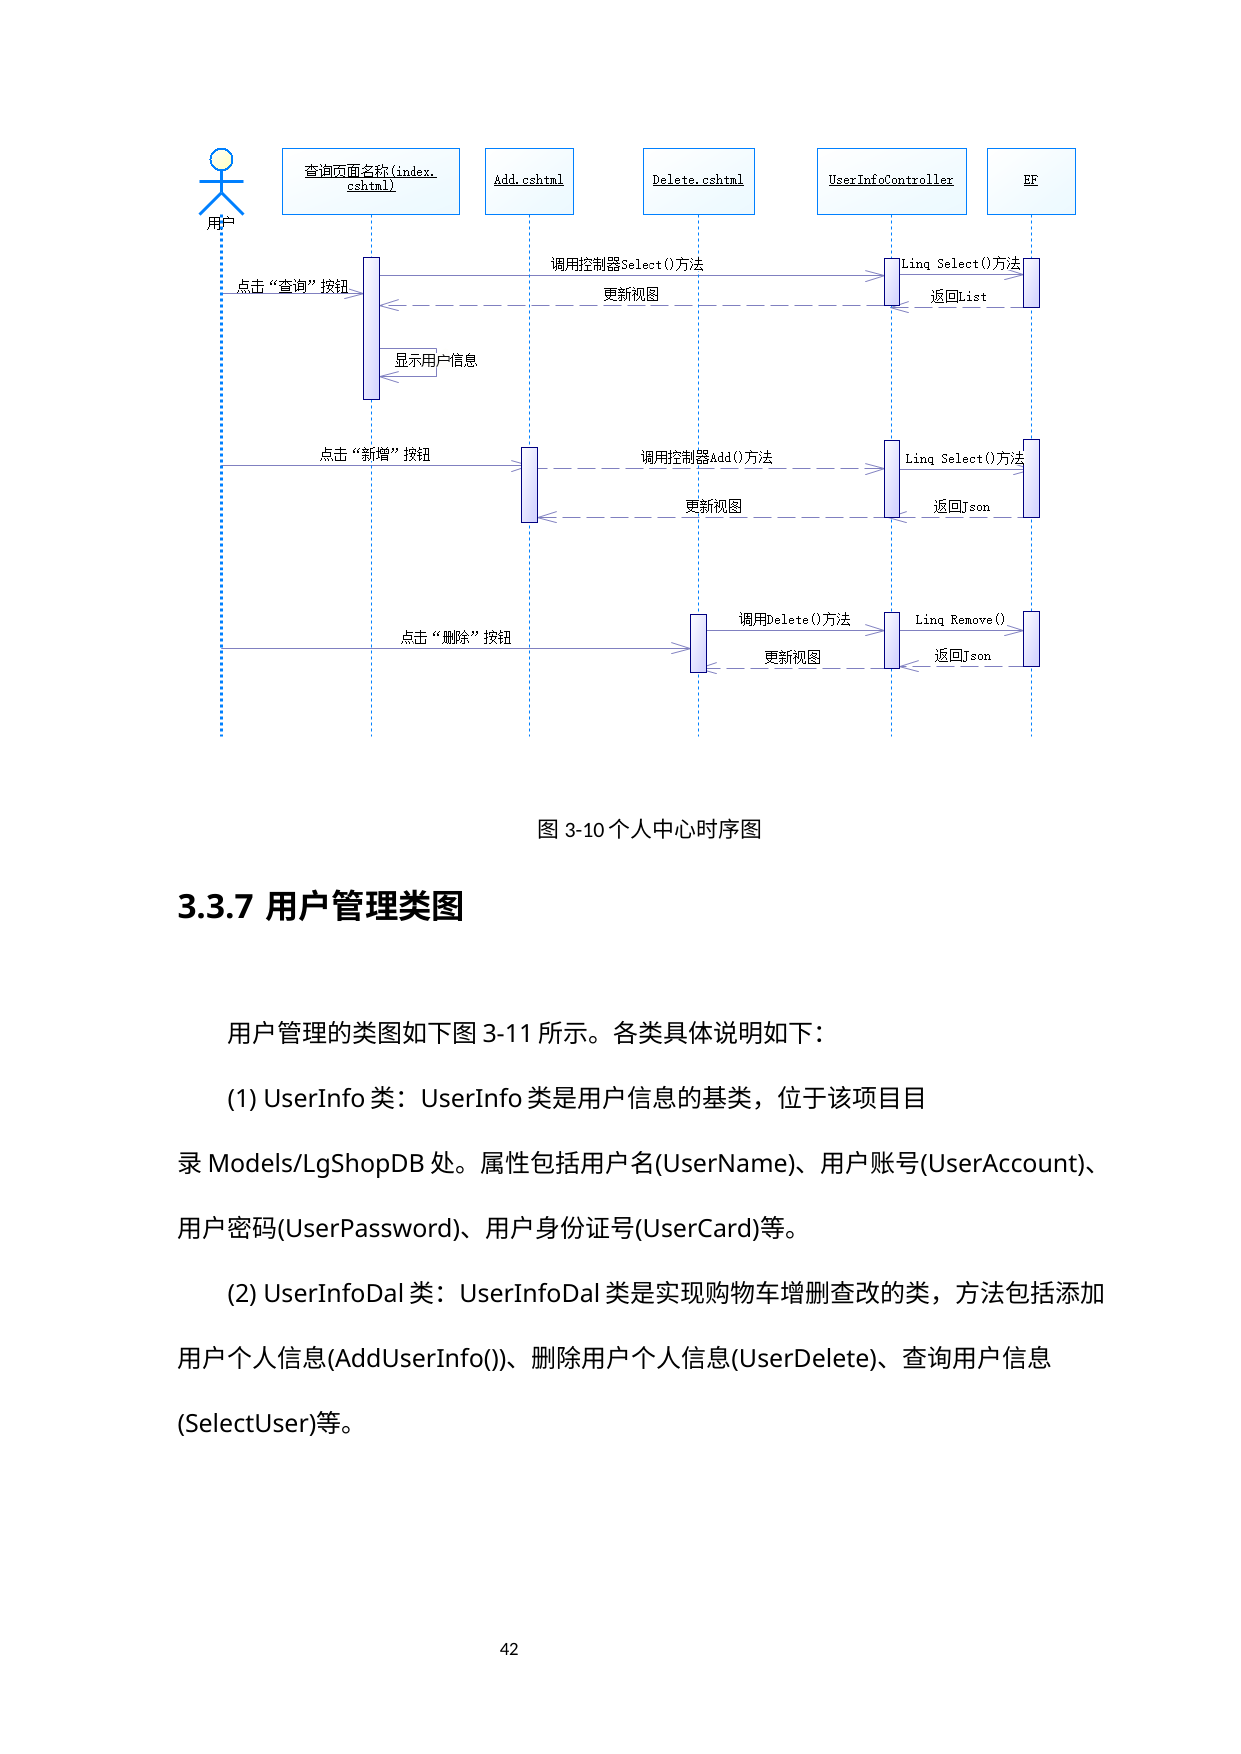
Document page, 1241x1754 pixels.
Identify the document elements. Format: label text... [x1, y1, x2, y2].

text (2) UserInfoDal类：UserInfoDal类是实现购物车增删查改的类，方法包括添加用户个人信息(AddUserInfo())、删除用户个人信息(UserDelete)、查询用户信息(SelectUser)等。 [177, 1259, 1122, 1454]
text 图 3-10个人中心时序图 [177, 812, 1122, 844]
picture [177, 129, 1123, 792]
subtitle 用户管理类图 [177, 872, 1122, 937]
text 用户管理的类图如下图3-11所示。各类具体说明如下： [177, 999, 1122, 1064]
text (1) UserInfo类：UserInfo类是用户信息的基类，位于该项目目录Models/LgShopDB处。属性包括用户名(UserName)、用户账号(UserAccount)、用户密码(UserPassword)、用户身份证号(UserCard)等。 [177, 1064, 1122, 1259]
